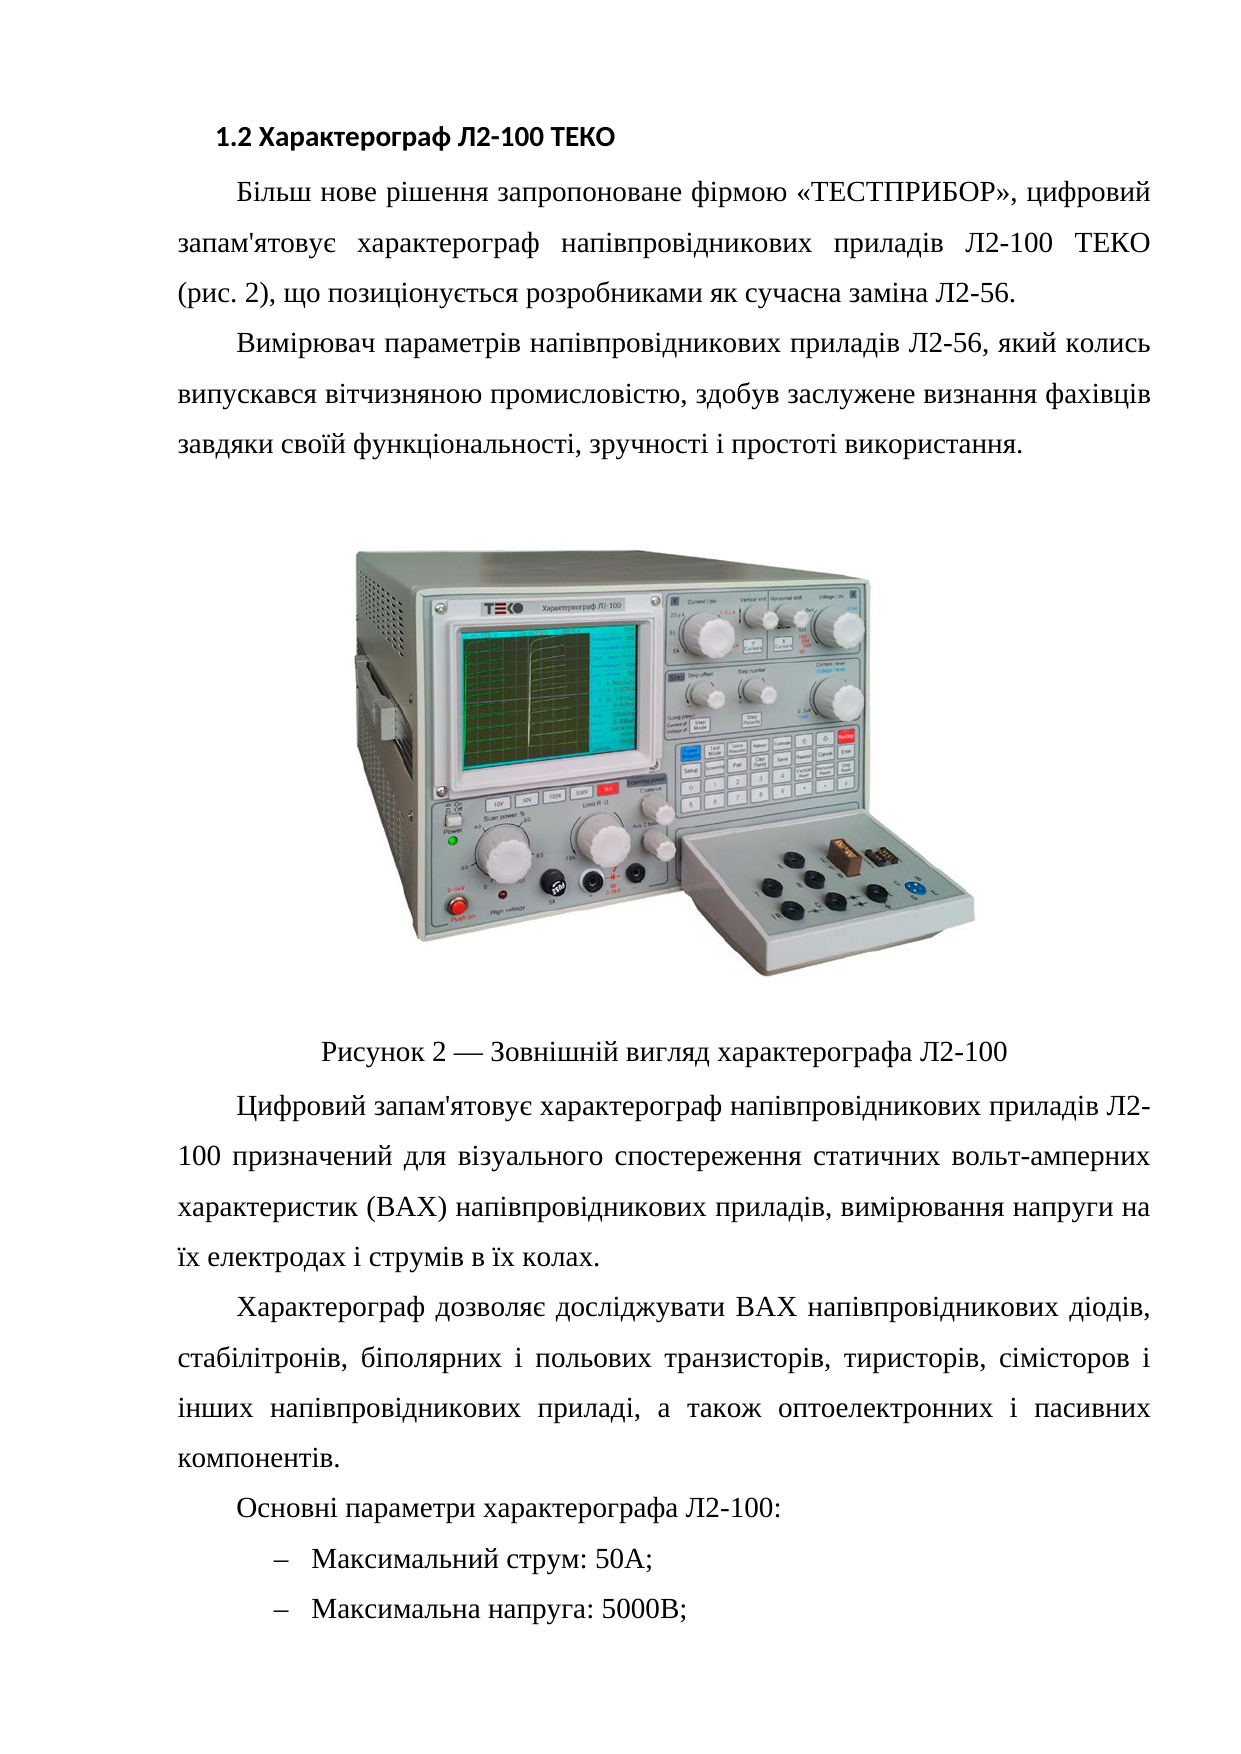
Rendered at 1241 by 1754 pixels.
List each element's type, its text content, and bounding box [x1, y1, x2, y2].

text Більш нове рішення запропоноване фірмою «ТЕСТПРИБОР», цифровий запам'ятовує характерограф напівпровідникових приладів Л2-100 ТЕКО (рис. 2), що позиціонується розробниками як сучасна заміна Л2-56. [177, 174, 1152, 309]
text Цифровий запам'ятовує характерограф напівпровідникових приладів Л2-100 призначений для візуального спостереження статичних вольт-амперних характеристик (ВАХ) напівпровідникових приладів, вимірювання напруги на їх електродах і струмів в їх колах. [177, 1088, 1152, 1273]
text Максимальний струм: 50A; [274, 1541, 1152, 1574]
text Вимірювач параметрів напівпровідникових приладів Л2-56, який колись випускався вітчизняною промисловістю, здобув заслужене визнання фахівців завдяки своїй функціональності, зручності і простоті використання. [177, 326, 1152, 460]
text Основні параметри характерографа Л2-100: [177, 1491, 1152, 1524]
text Характерограф дозволяє досліджувати ВАХ напівпровідникових діодів, стабілітронів, біполярних і польових транзисторів, тиристорів, сімісторов і інших напівпровідникових приладі, а також оптоелектронних і пасивних компонентів. [177, 1289, 1152, 1474]
picture [323, 497, 1006, 1034]
subtitle Характерограф Л2-100 ТЕКО [215, 118, 1152, 154]
text Максимальна напруга: 5000В; [274, 1591, 1152, 1625]
